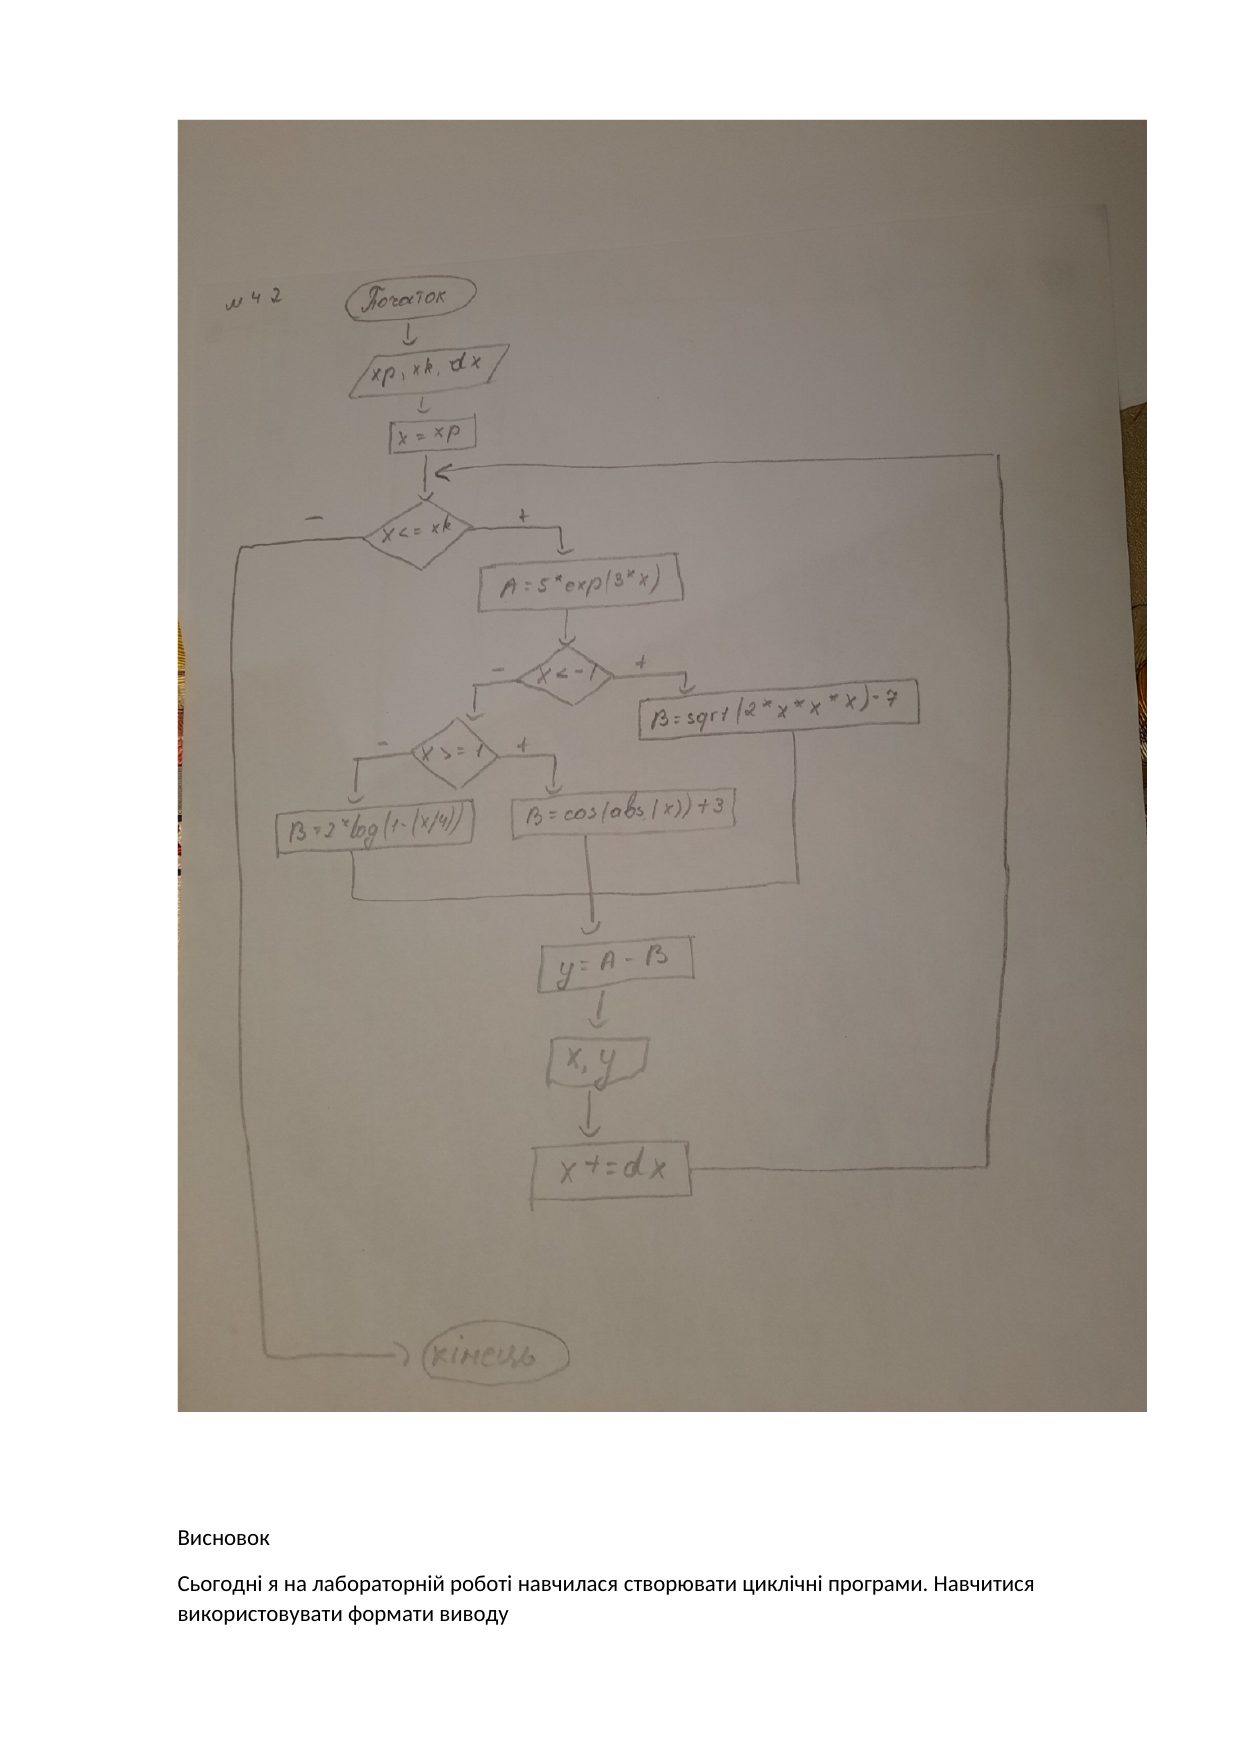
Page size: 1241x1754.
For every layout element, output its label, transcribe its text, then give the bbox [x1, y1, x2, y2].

picture [179, 121, 1147, 1410]
text Сьогодні я на лабораторній роботі навчилася створювати циклічні програми. Навчитися використовувати формати виводу [177, 1569, 1152, 1627]
text Висновок [177, 1523, 1152, 1551]
